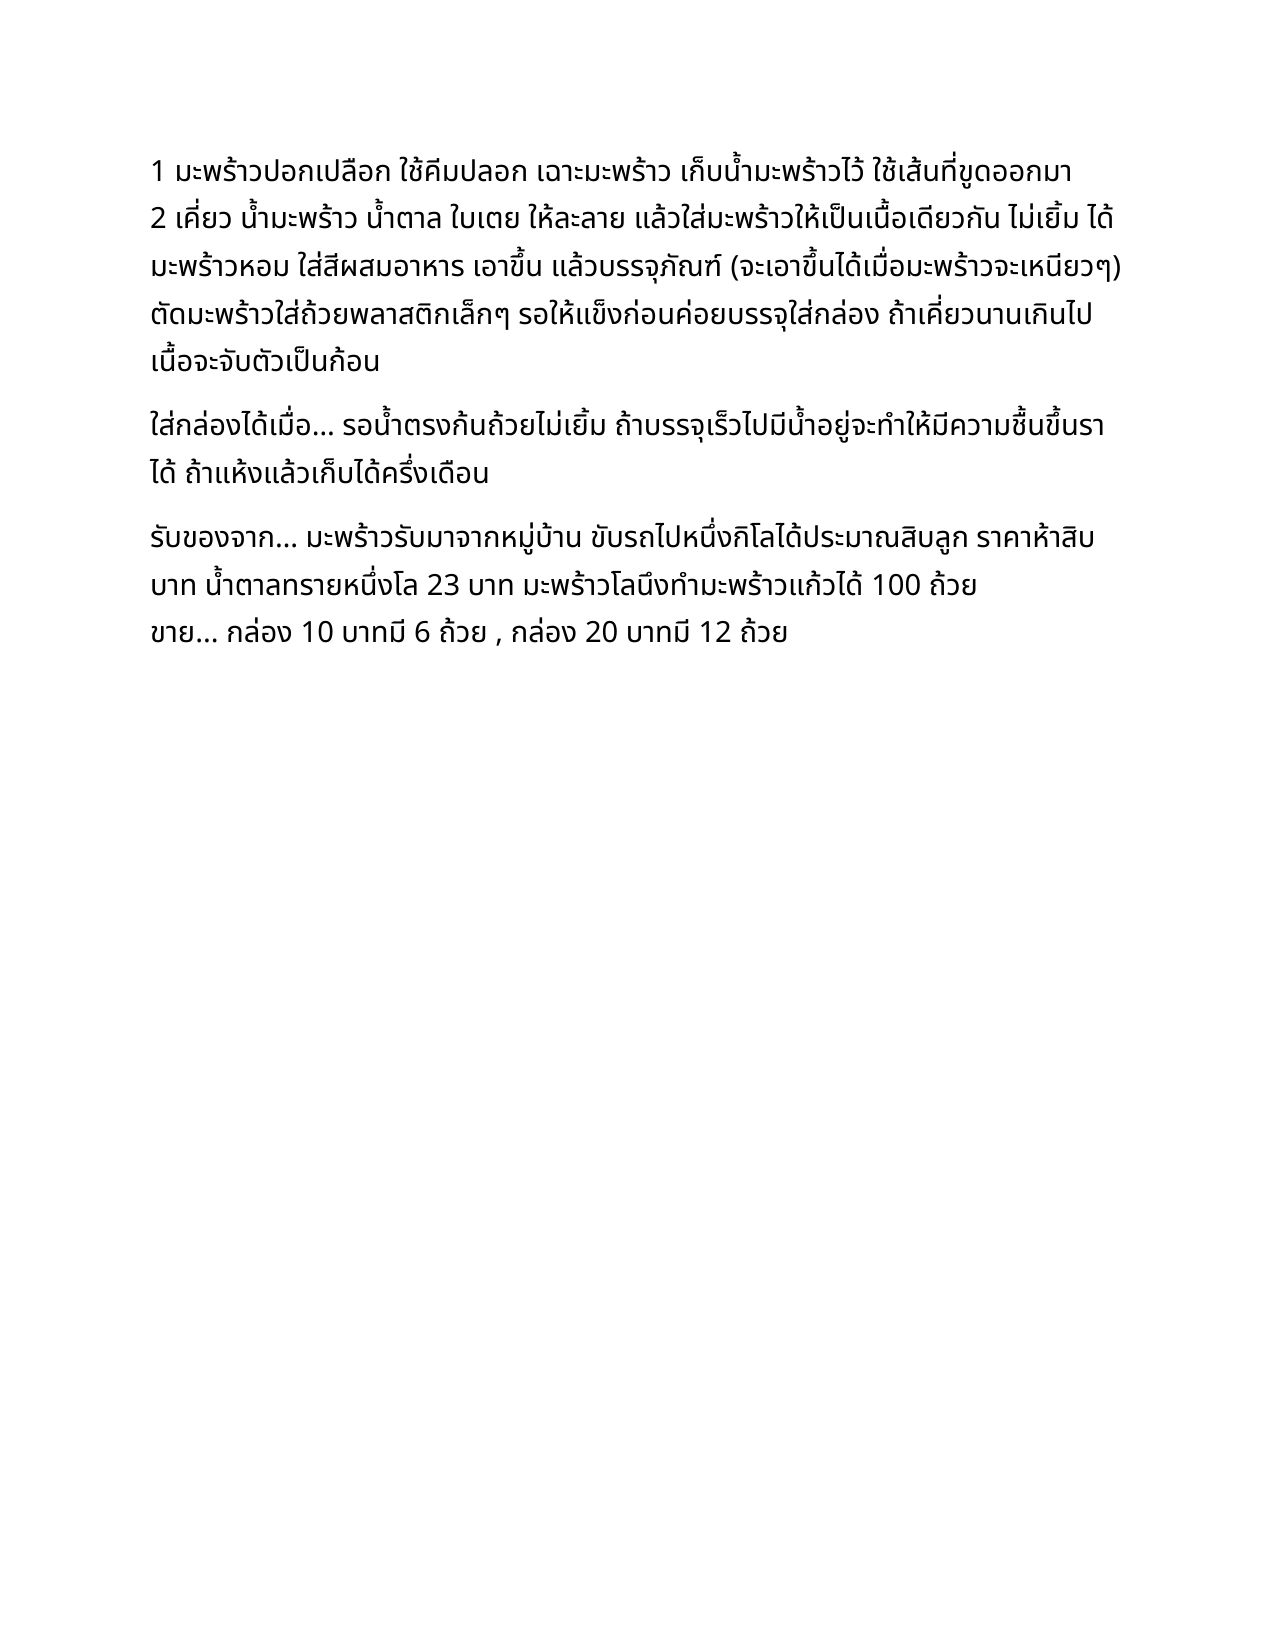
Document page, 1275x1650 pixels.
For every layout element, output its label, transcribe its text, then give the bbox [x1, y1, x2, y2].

text 1 มะพร้าวปอกเปลือก ใช้คีมปลอก เฉาะมะพร้าว เก็บน้ำมะพร้าวไว้ ใช้เส้นที่ขูดออกมา 2 เคี่ยว น้ำมะพร้าว น้ำตาล ใบเตย ให้ละลาย แล้วใส่มะพร้าวให้เป็นเนื้อเดียวกัน ไม่เยิ้ม ได้มะพร้าวหอม ใส่สีผสมอาหาร เอาขึ้น แล้วบรรจุภัณฑ์ (จะเอาขึ้นได้เมื่อมะพร้าวจะเหนียวๆ) ตัดมะพร้าวใส่ถ้วยพลาสติกเล็กๆ รอให้แข็งก่อนค่อยบรรจุใส่กล่อง ถ้าเคี่ยวนานเกินไป เนื้อจะจับตัวเป็นก้อน [150, 150, 1125, 385]
text รับของจาก… มะพร้าวรับมาจากหมู่บ้าน ขับรถไปหนึ่งกิโลได้ประมาณสิบลูก ราคาห้าสิบบาท น้ำตาลทรายหนึ่งโล 23 บาท มะพร้าวโลนึงทำมะพร้าวแก้วได้ 100 ถ้วย ขาย... กล่อง 10 บาทมี 6 ถ้วย , กล่อง 20 บาทมี 12 ถ้วย [150, 516, 1125, 656]
text ใส่กล่องได้เมื่อ… รอน้ำตรงก้นถ้วยไม่เยิ้ม ถ้าบรรจุเร็วไปมีน้ำอยู่จะทำให้มีความชื้นขึ้นราได้ ถ้าแห้งแล้วเก็บได้ครึ่งเดือน [150, 405, 1125, 496]
